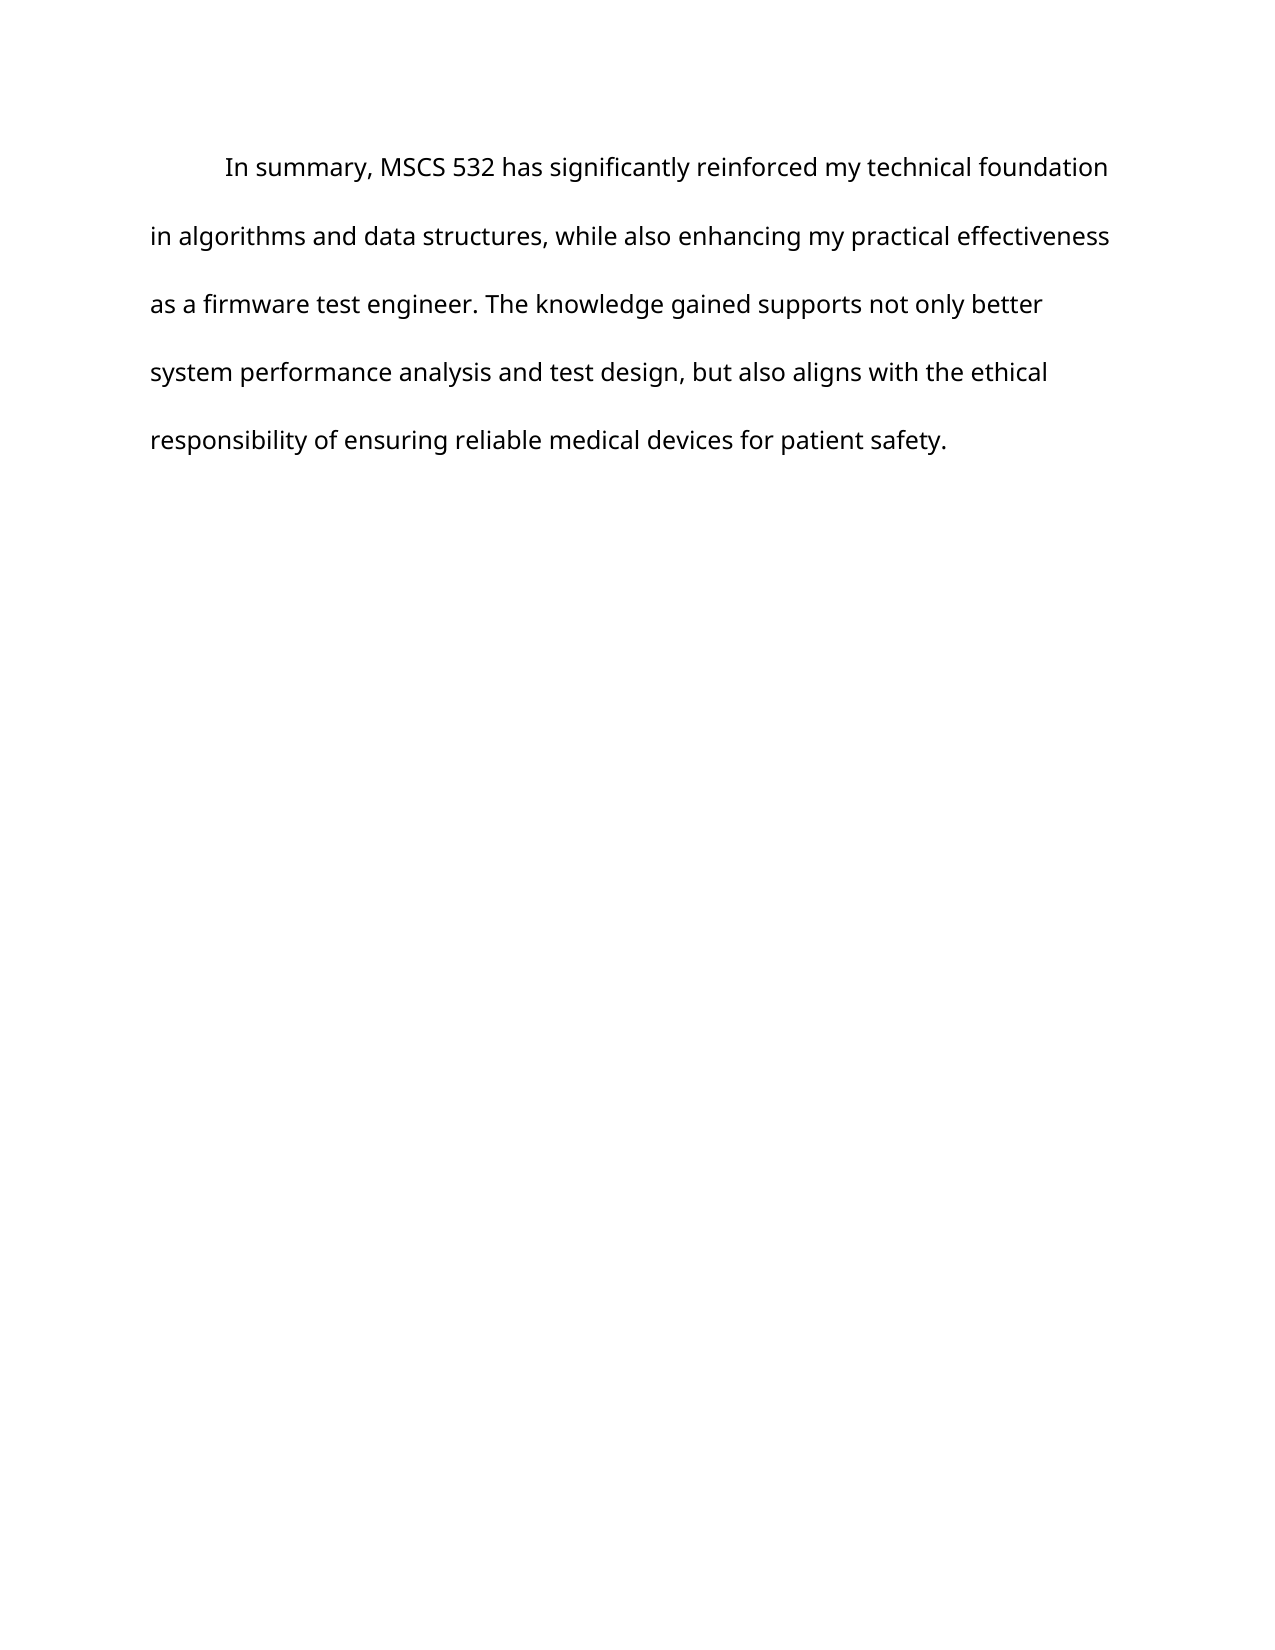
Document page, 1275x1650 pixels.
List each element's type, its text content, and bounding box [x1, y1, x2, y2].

text In summary, MSCS 532 has significantly reinforced my technical foundation in algorithms and data structures, while also enhancing my practical effectiveness as a firmware test engineer. The knowledge gained supports not only better system performance analysis and test design, but also aligns with the ethical responsibility of ensuring reliable medical devices for patient safety. [150, 150, 1125, 457]
